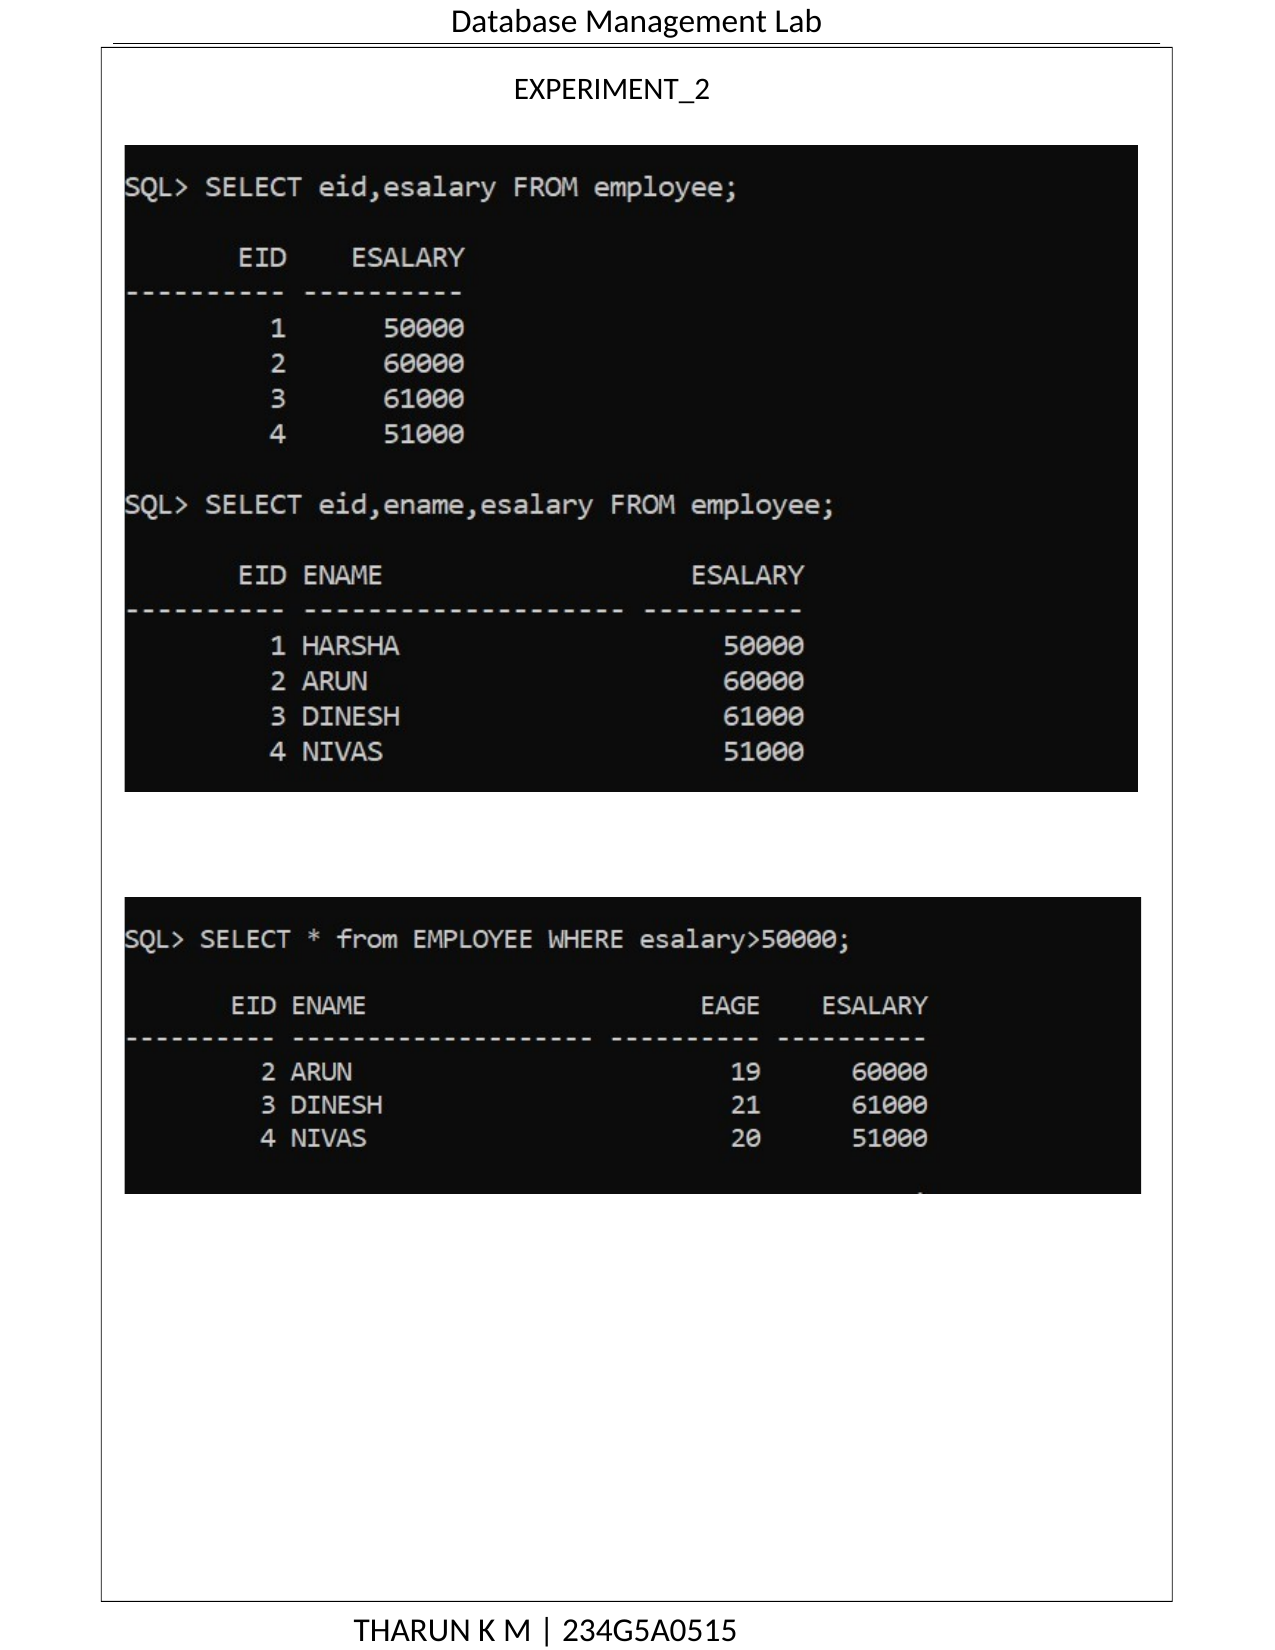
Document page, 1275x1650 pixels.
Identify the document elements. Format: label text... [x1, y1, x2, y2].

picture [124, 145, 1138, 792]
picture [124, 897, 1142, 1194]
text EXPERIMENT_2 [118, 69, 1106, 108]
